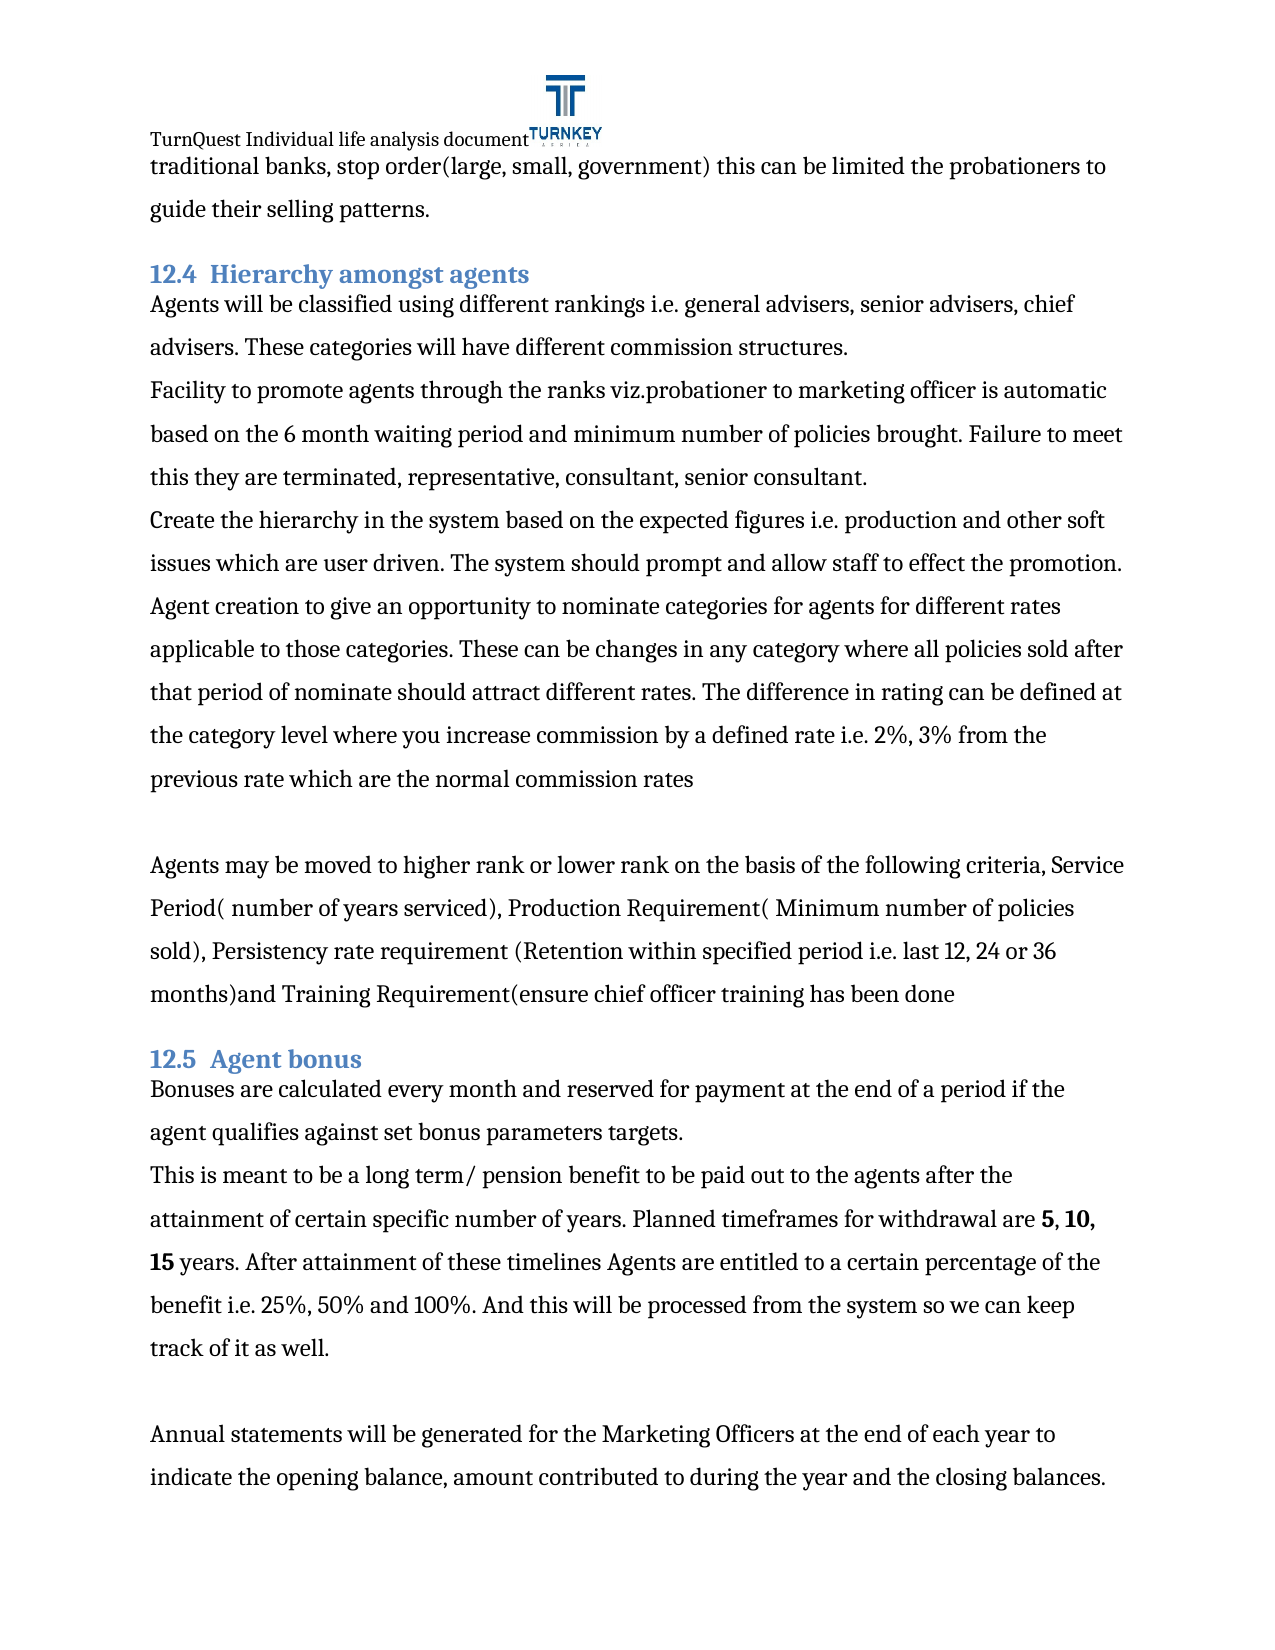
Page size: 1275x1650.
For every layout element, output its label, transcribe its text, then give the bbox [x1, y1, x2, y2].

subtitle Agent bonus [150, 1044, 1125, 1075]
picture [529, 75, 602, 147]
text Bonuses are calculated every month and reserved for payment at the end of a period if the agent qualifies against set bonus parameters targets. [150, 1075, 1125, 1147]
text Create the hierarchy in the system based on the expected figures i.e. production and other soft issues which are user driven. The system should prompt and allow staff to effect the promotion. [150, 506, 1125, 578]
text Facility to promote agents through the ranks viz.probationer to marketing officer is automatic based on the 6 month waiting period and minimum number of policies brought. Failure to meet this they are terminated, representative, consultant, senior consultant. [150, 376, 1125, 491]
subtitle Hierarchy amongst agents [150, 259, 1125, 290]
text Agents will be classified using different rankings i.e. general advisers, senior advisers, chief advisers. These categories will have different commission structures. [150, 290, 1125, 362]
text Agent creation to give an opportunity to nominate categories for agents for different rates applicable to those categories. These can be changes in any category where all policies sold after that period of nominate should attract different rates. The difference in rating can be defined at the category level where you increase commission by a defined rate i.e. 2%, 3% from the previous rate which are the normal commission rates [150, 592, 1125, 793]
text Agents may be moved to higher rank or lower rank on the basis of the following criteria, Service Period( number of years serviced), Production Requirement( Minimum number of policies sold), Persistency rate requirement (Retention within specified period i.e. last 12, 24 or 36 months)and Training Requirement(ensure chief officer training has been done [150, 851, 1125, 1009]
text This is meant to be a long term/ pension benefit to be paid out to the agents after the attainment of certain specific number of years. Planned timeframes for withdrawal are 5, 10, 15 years. After attainment of these timelines Agents are entitled to a certain percentage of the benefit i.e. 25%, 50% and 100%. And this will be processed from the system so we can keep track of it as well. [150, 1161, 1125, 1363]
